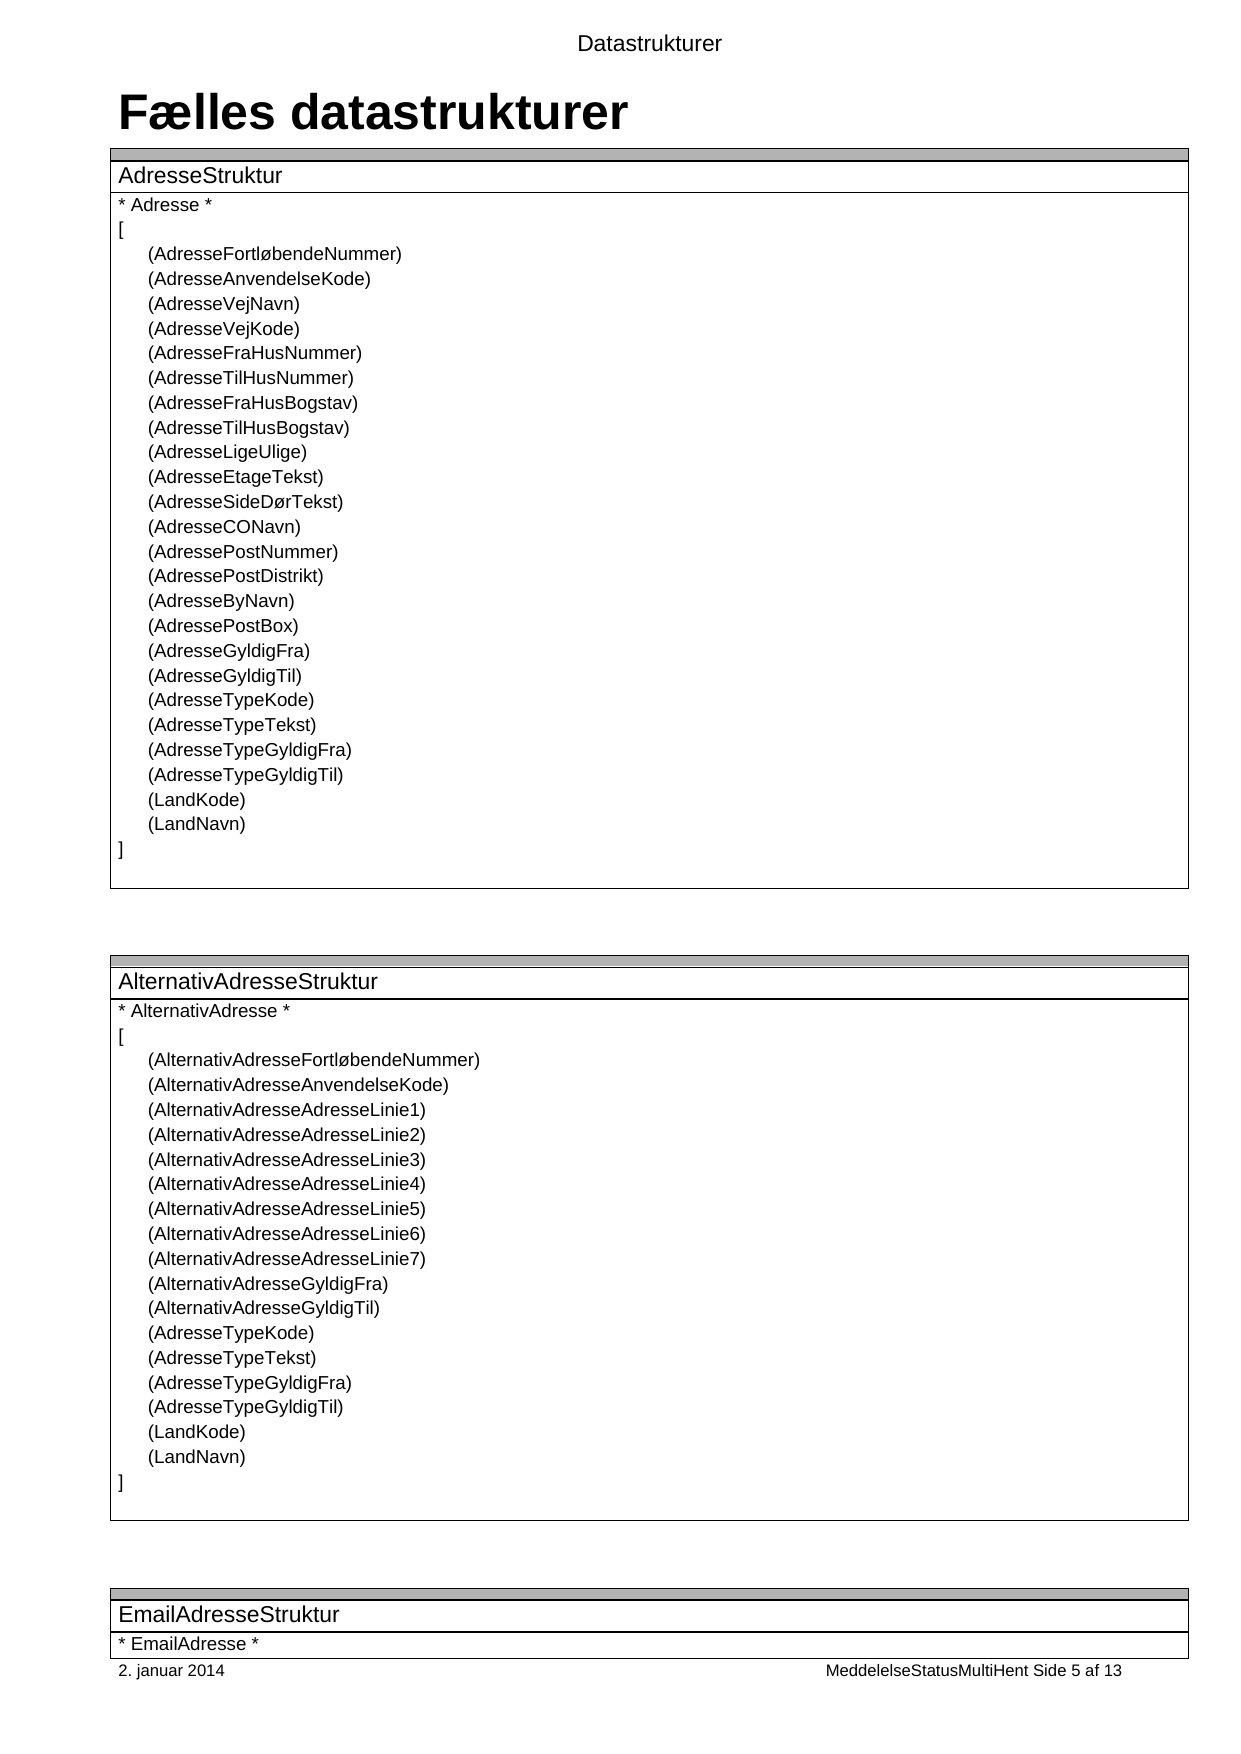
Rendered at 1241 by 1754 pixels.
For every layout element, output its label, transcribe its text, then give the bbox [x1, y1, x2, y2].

table_header [111, 1589, 1188, 1599]
table_cell AlternativAdresseStruktur [111, 968, 1188, 998]
table_cell * AlternativAdresse * [ (AlternativAdresseFortløbendeNummer) (AlternativAdresseAnvendelseKode) (AlternativAdresseAdresseLinie1) (AlternativAdresseAdresseLinie2) (AlternativAdresseAdresseLinie3) (AlternativAdresseAdresseLinie4) (AlternativAdresseAdresseLinie5) (AlternativAdresseAdresseLinie6) (AlternativAdresseAdresseLinie7) (AlternativAdresseGyldigFra) (AlternativAdresseGyldigTil) (AdresseTypeKode) (AdresseTypeTekst) (AdresseTypeGyldigFra) (AdresseTypeGyldigTil) (LandKode) (LandNavn) ] [111, 1000, 1188, 1520]
table_header [111, 956, 1188, 966]
text Fælles datastrukturer [118, 82, 1181, 140]
table_cell EmailAdresseStruktur [111, 1601, 1188, 1631]
table_cell * Adresse * [ (AdresseFortløbendeNummer) (AdresseAnvendelseKode) (AdresseVejNavn) (AdresseVejKode) (AdresseFraHusNummer) (AdresseTilHusNummer) (AdresseFraHusBogstav) (AdresseTilHusBogstav) (AdresseLigeUlige) (AdresseEtageTekst) (AdresseSideDørTekst) (AdresseCONavn) (AdressePostNummer) (AdressePostDistrikt) (AdresseByNavn) (AdressePostBox) (AdresseGyldigFra) (AdresseGyldigTil) (AdresseTypeKode) (AdresseTypeTekst) (AdresseTypeGyldigFra) (AdresseTypeGyldigTil) (LandKode) (LandNavn) ] [111, 193, 1188, 887]
table_header [111, 149, 1188, 160]
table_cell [111, 1633, 1188, 1658]
table_cell AdresseStruktur [111, 162, 1188, 192]
